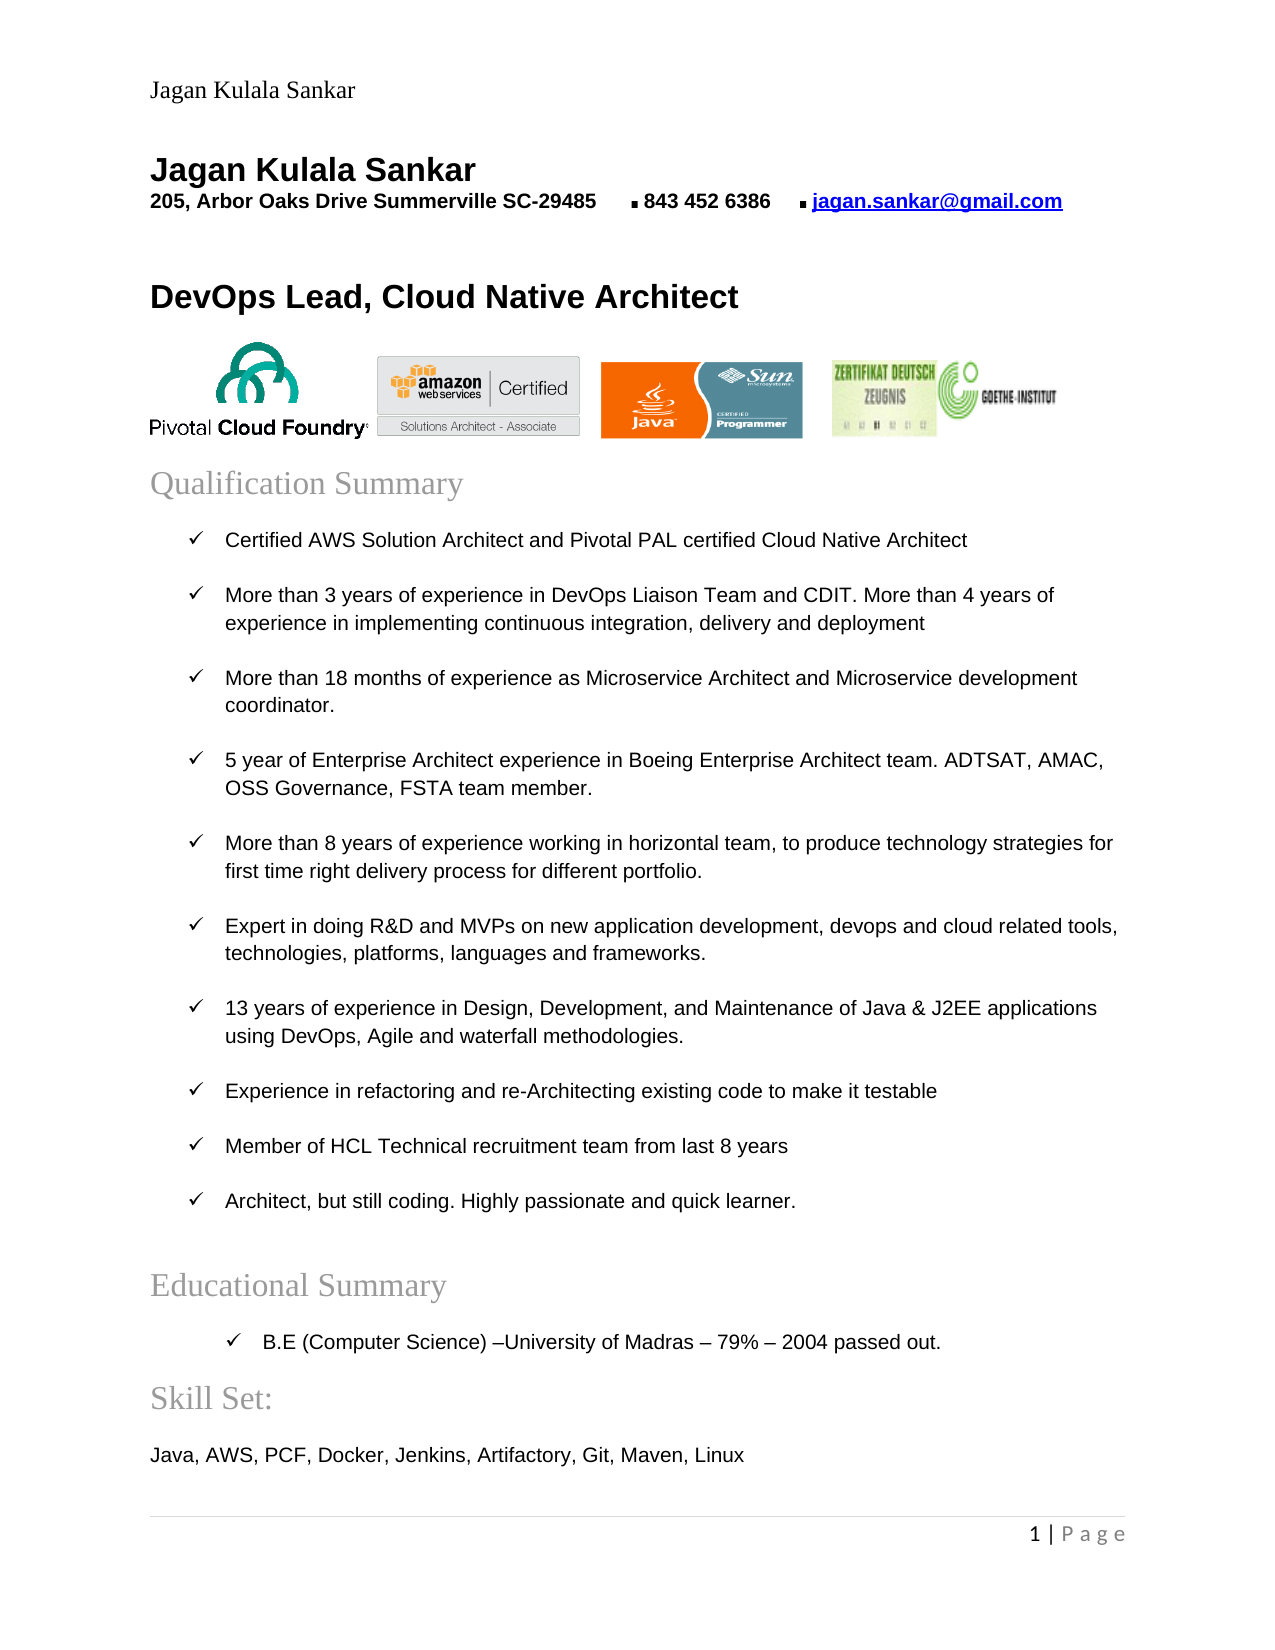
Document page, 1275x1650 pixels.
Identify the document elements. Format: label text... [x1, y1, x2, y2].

list More than 18 months of experience as Microservice Architect and Microservice development coordinator. [187, 666, 1125, 717]
list Expert in doing R&D and MVPs on new application development, devops and cloud related tools, technologies, platforms, languages and frameworks. [187, 913, 1125, 965]
text Java, AWS, PCF, Docker, Jenkins, Artifactory, Git, Maven, Linux [150, 1443, 1125, 1467]
list Experience in refactoring and re-Architecting existing code to make it testable [187, 1079, 1125, 1103]
picture [631, 201, 638, 208]
list More than 3 years of experience in DevOps Liaison Team and CDIT. More than 4 years of experience in implementing continuous integration, delivery and deployment [187, 583, 1125, 634]
list More than 8 years of experience working in horizontal team, to produce technology strategies for first time right delivery process for different portfolio. [187, 831, 1125, 882]
list Member of HCL Technical recruitment team from last 8 years [187, 1134, 1125, 1158]
text Qualification Summary [150, 463, 1125, 501]
text 205, Arbor Oaks Drive Summerville SC-29485 843 452 6386 jagan.sankar@gmail.com [150, 188, 1125, 212]
picture [832, 360, 1062, 439]
picture [374, 353, 583, 439]
picture [800, 201, 807, 208]
text DevOps Lead, Cloud Native Architect [150, 277, 1125, 316]
list 5 year of Enterprise Architect experience in Boeing Enterprise Architect team. ADTSAT, AMAC, OSS Governance, FSTA team member. [187, 748, 1125, 800]
text Educational Summary [150, 1265, 1125, 1303]
list Certified AWS Solution Architect and Pivotal PAL certified Cloud Native Architect [187, 528, 1125, 552]
list 13 years of experience in Design, Development, and Maintenance of Java & J2EE applications using DevOps, Agile and waterfall methodologies. [187, 996, 1125, 1048]
list Architect, but still coding. Highly passionate and quick learner. [187, 1189, 1125, 1213]
text Skill Set: [150, 1378, 1125, 1416]
picture [600, 362, 803, 439]
picture [150, 342, 369, 439]
list B.E (Computer Science) –University of Madras – 79% – 2004 passed out. [225, 1330, 1125, 1354]
text Jagan Kulala Sankar [150, 150, 1125, 188]
